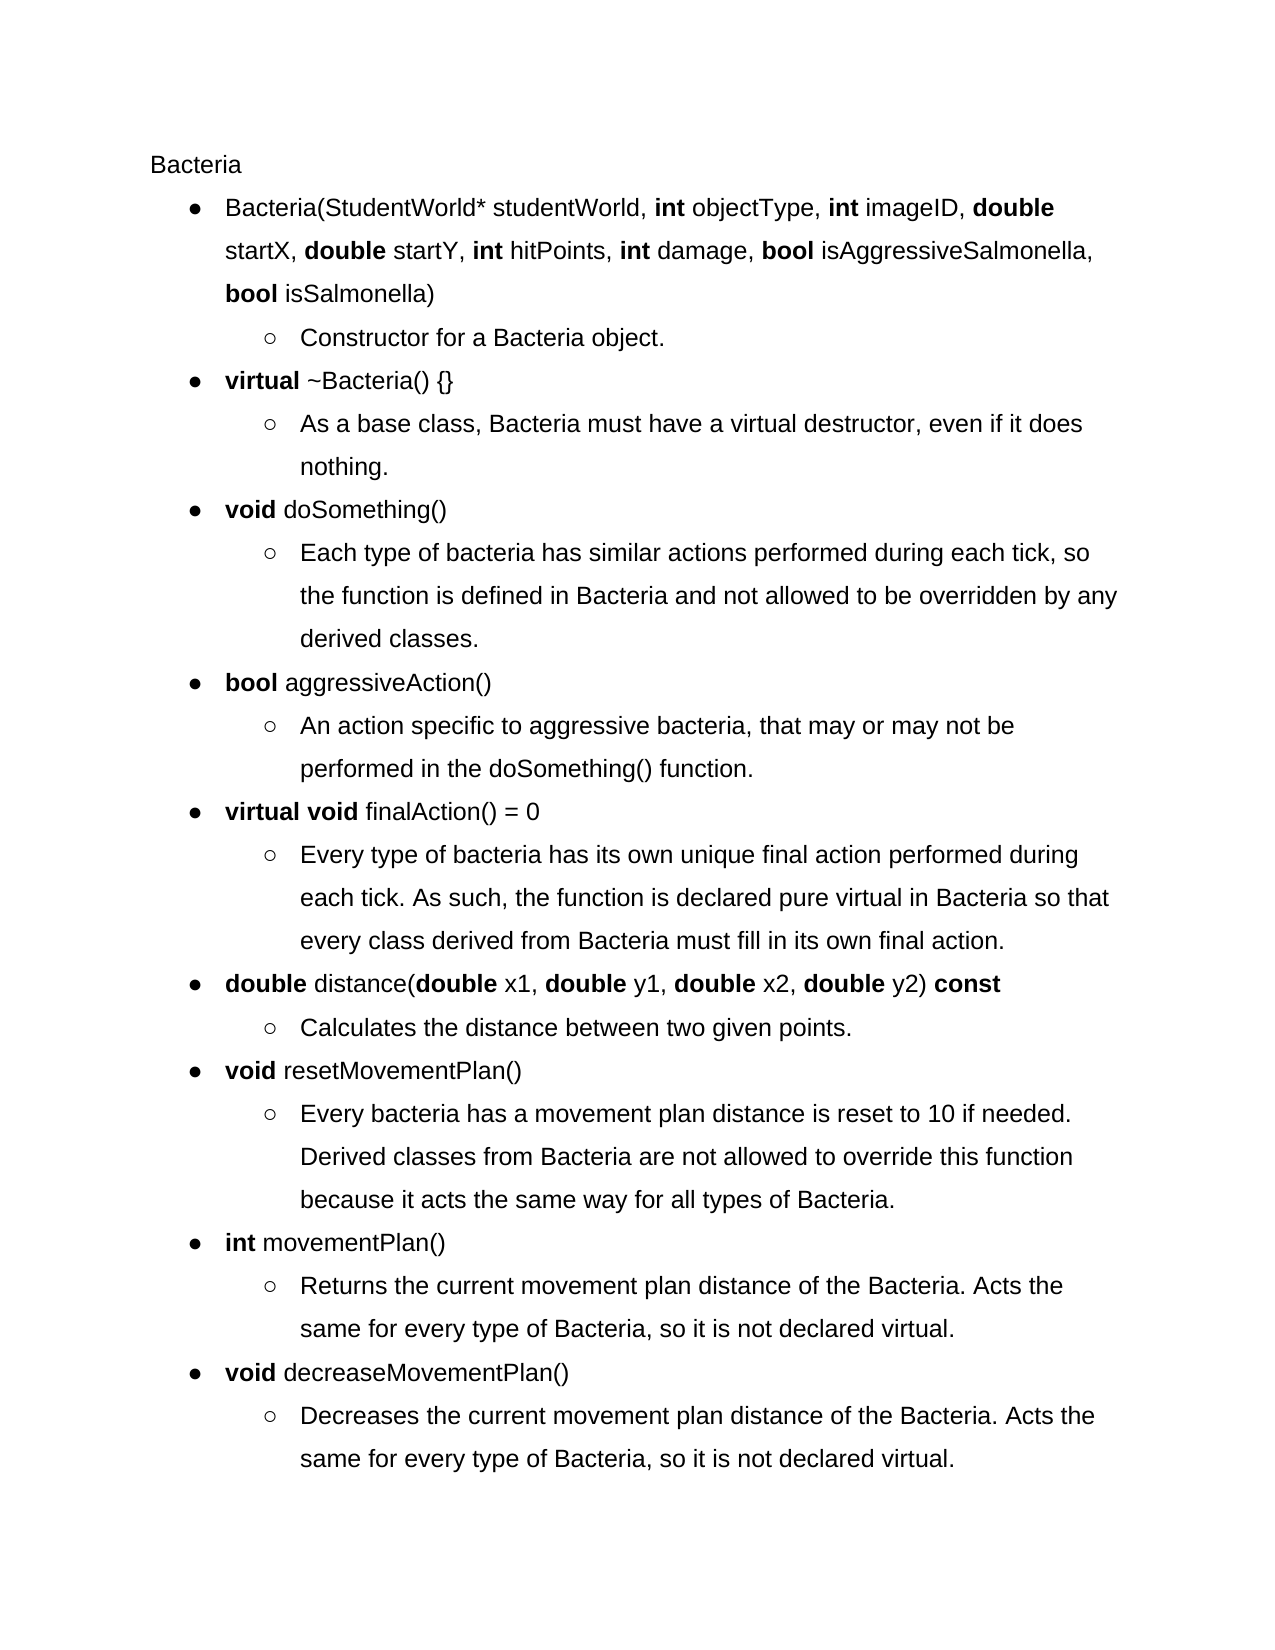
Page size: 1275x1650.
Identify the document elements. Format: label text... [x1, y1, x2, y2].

list bool aggressiveAction() [187, 667, 1125, 696]
list Calculates the distance between two given points. [262, 1012, 1125, 1041]
list virtual ~Bacteria() {} [187, 366, 1125, 394]
list Constructor for a Bacteria object. [262, 322, 1125, 351]
list Every type of bacteria has its own unique final action performed during each tick. As such, the function is declared pure virtual in Bacteria so that every class derived from Bacteria must fill in its own final action. [262, 840, 1125, 955]
list Bacteria(StudentWorld* studentWorld, int objectType, int imageID, double startX, double startY, int hitPoints, int damage, bool isAggressiveSalmonella, bool isSalmonella) [187, 193, 1125, 308]
text Bacteria [150, 150, 1125, 179]
list Each type of bacteria has similar actions performed during each tick, so the function is defined in Bacteria and not allowed to be overridden by any derived classes. [262, 538, 1125, 653]
list Decreases the current movement plan distance of the Bacteria. Acts the same for every type of Bacteria, so it is not declared virtual. [262, 1401, 1125, 1472]
list int movementPlan() [187, 1228, 1125, 1257]
list As a base class, Bacteria must have a virtual destructor, even if it does nothing. [262, 409, 1125, 481]
list virtual void finalAction() = 0 [187, 797, 1125, 826]
list Every bacteria has a movement plan distance is reset to 10 if needed. Derived classes from Bacteria are not allowed to override this function because it acts the same way for all types of Bacteria. [262, 1099, 1125, 1214]
list Returns the current movement plan distance of the Bacteria. Acts the same for every type of Bacteria, so it is not declared virtual. [262, 1271, 1125, 1343]
list An action specific to aggressive bacteria, that may or may not be performed in the doSomething() function. [262, 711, 1125, 782]
list double distance(double x1, double y1, double x2, double y2) const [187, 969, 1125, 998]
list void resetMovementPlan() [187, 1056, 1125, 1084]
list void doSomething() [187, 495, 1125, 524]
list void decreaseMovementPlan() [187, 1357, 1125, 1386]
